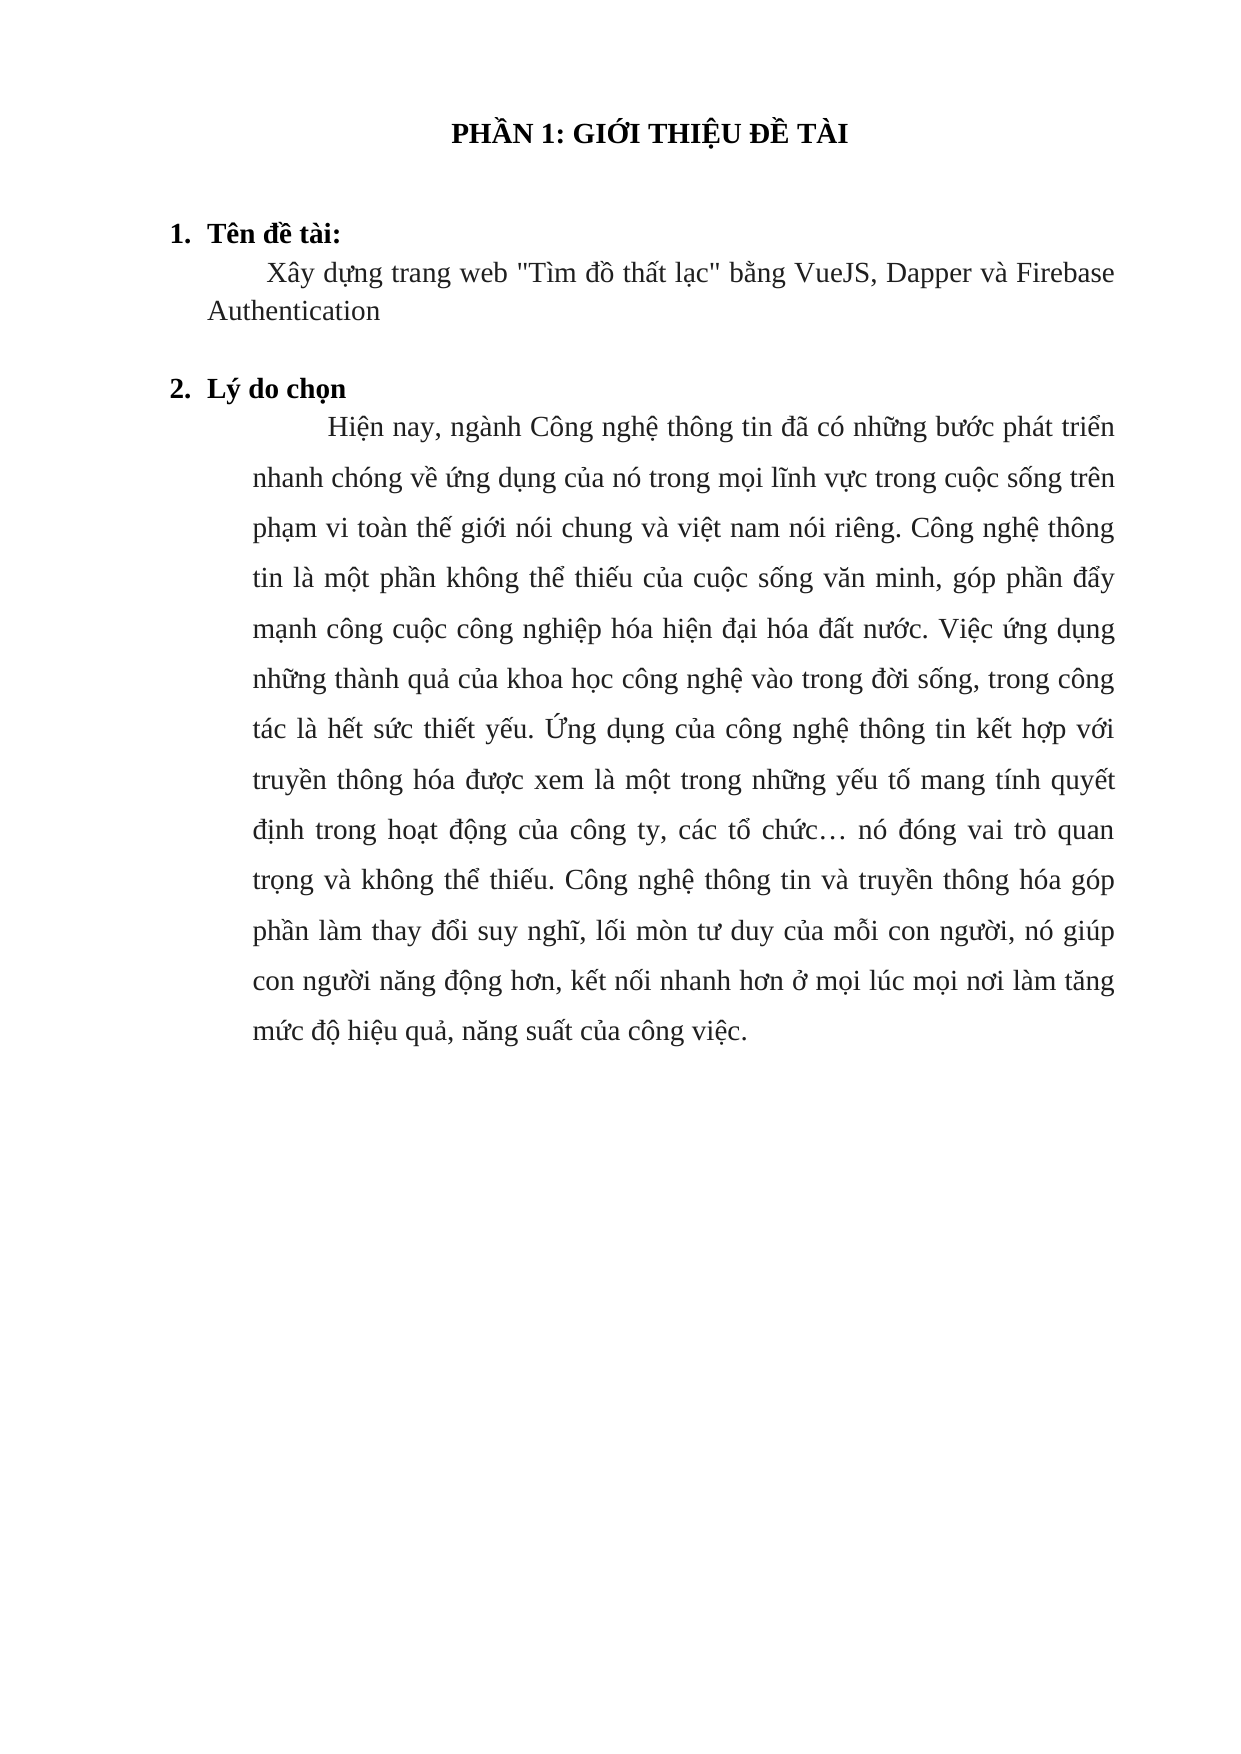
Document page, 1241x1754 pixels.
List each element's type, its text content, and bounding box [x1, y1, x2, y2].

subtitle Lý do chọn [169, 371, 1221, 404]
text Hiện nay, ngành Công nghệ thông tin đã có những bước phát triển nhanh chóng về ứng dụng của nó trong mọi lĩnh vực trong cuộc sống trên phạm vi toàn thế giới nói chung và việt nam nói riêng. Công nghệ thông tin là một phần không thể thiếu của cuộc sống văn minh, góp phần đẩy mạnh công cuộc công nghiệp hóa hiện đại hóa đất nước. Việc ứng dụng những thành quả của khoa học công nghệ vào trong đời sống, trong công tác là hết sức thiết yếu. Ứng dụng của công nghệ thông tin kết hợp với truyền thông hóa được xem là một trong những yếu tố mang tính quyết định trong hoạt động của công ty, các tổ chức… nó đóng vai trò quan trọng và không thể thiếu. Công nghệ thông tin và truyền thông hóa góp phần làm thay đổi suy nghĩ, lối mòn tư duy của mỗi con người, nó giúp con người năng động hơn, kết nối nhanh hơn ở mọi lúc mọi nơi làm tăng mức độ hiệu quả, năng suất của công việc. [252, 409, 1116, 1047]
subtitle PHẦN 1: GIỚI THIỆU ĐỀ TÀI [210, 116, 1089, 149]
text Xây dựng trang web "Tìm đồ thất lạc" bằng VueJS, Dapper và Firebase Authentication [207, 255, 1116, 327]
subtitle Tên đề tài: [169, 216, 1221, 250]
